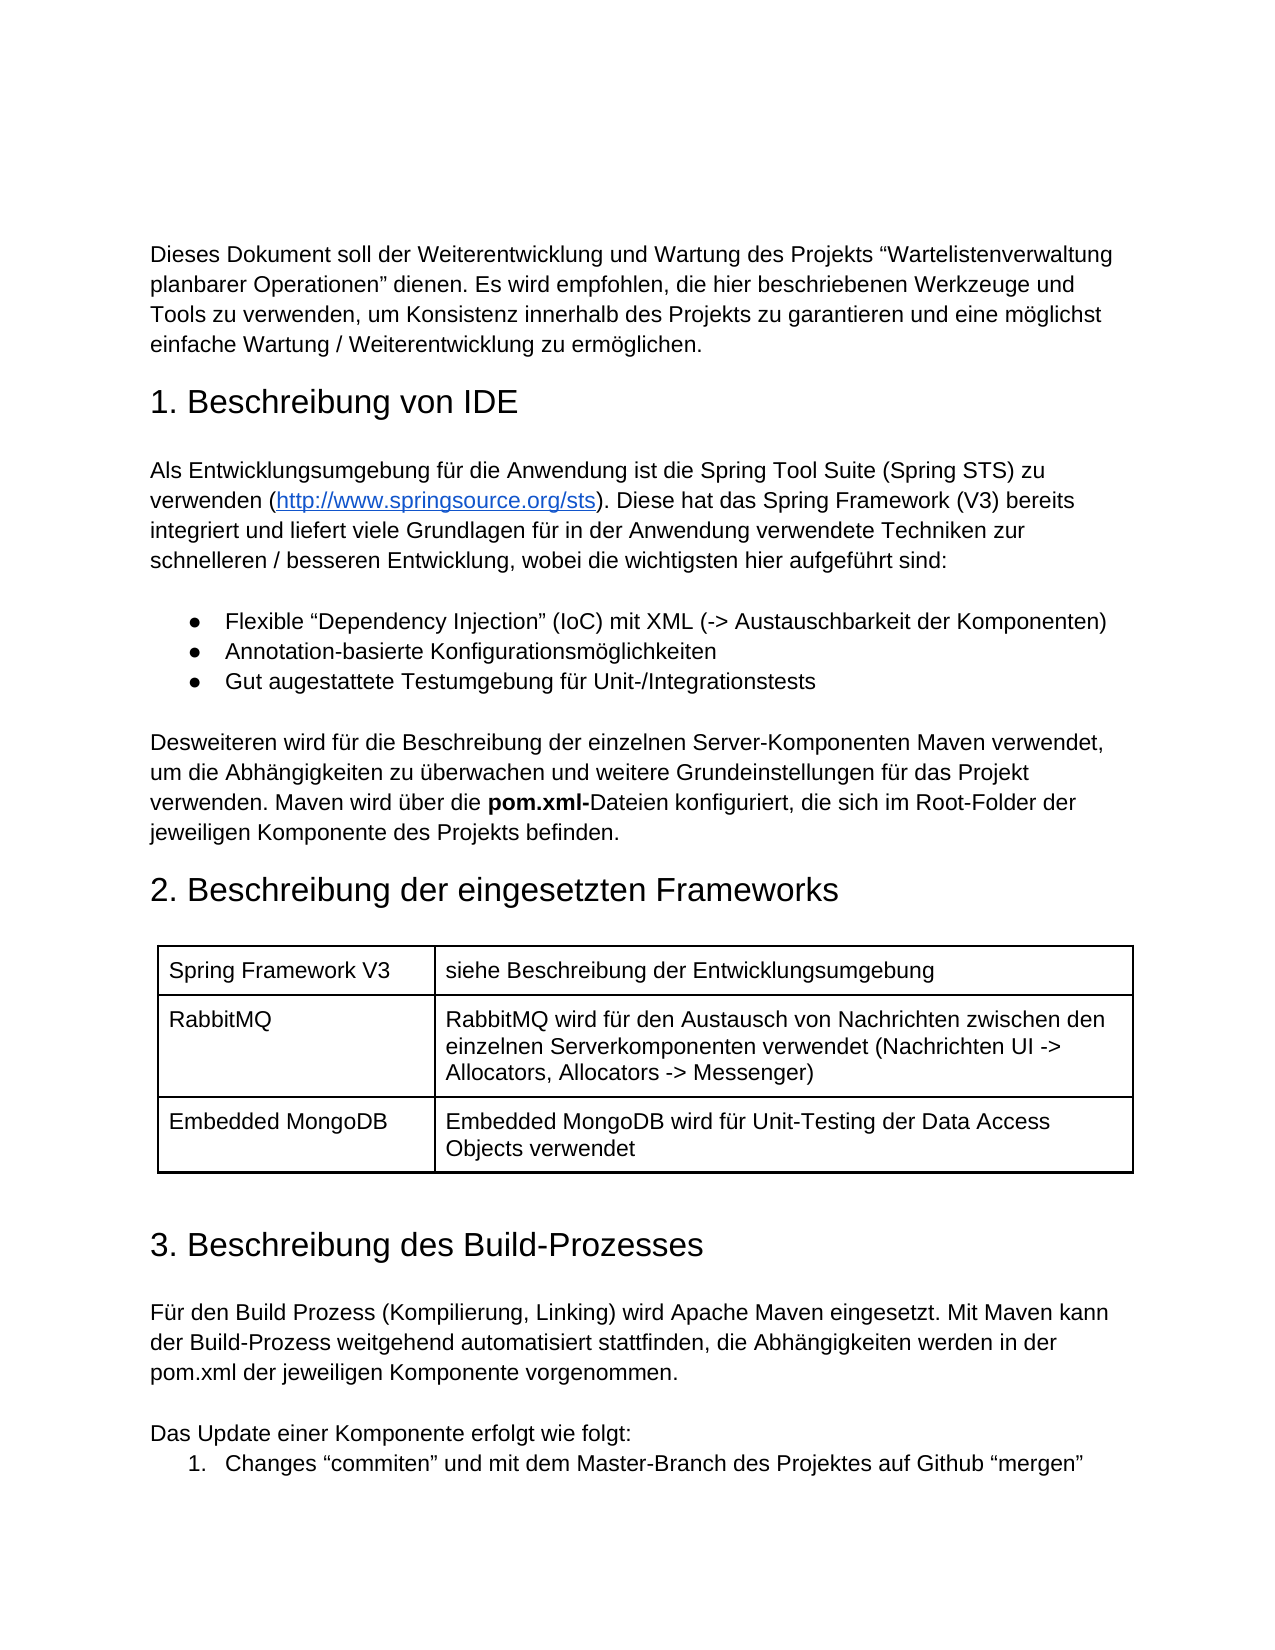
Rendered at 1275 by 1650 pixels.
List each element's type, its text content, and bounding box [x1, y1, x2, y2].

subtitle 2. Beschreibung der eingesetzten Frameworks [150, 870, 1125, 909]
table_cell RabbitMQ [159, 996, 434, 1096]
list Flexible “Dependency Injection” (IoC) mit XML (-> Austauschbarkeit der Komponenten) [188, 608, 1125, 634]
table_cell Embedded MongoDB [159, 1098, 434, 1171]
table_header siehe Beschreibung der Entwicklungsumgebung [436, 947, 1132, 994]
text Desweiteren wird für die Beschreibung der einzelnen Server-Komponenten Maven verwendet, um die Abhängigkeiten zu überwachen und weitere Grundeinstellungen für das Projekt verwenden. Maven wird über die pom.xml-Dateien konfiguriert, die sich im Root-Folder der jeweiligen Komponente des Projekts befinden. [150, 728, 1125, 846]
table_cell Embedded MongoDB wird für Unit-Testing der Data Access Objects verwendet [436, 1098, 1132, 1171]
table_header Spring Framework V3 [159, 947, 434, 994]
text Für den Build Prozess (Kompilierung, Linking) wird Apache Maven eingesetzt. Mit Maven kann der Build-Prozess weitgehend automatisiert stattfinden, die Abhängigkeiten werden in der pom.xml der jeweiligen Komponente vorgenommen. [150, 1299, 1125, 1386]
list Annotation-basierte Konfigurationsmöglichkeiten [188, 638, 1125, 664]
text Dieses Dokument soll der Weiterentwicklung und Wartung des Projekts “Wartelistenverwaltung planbarer Operationen” dienen. Es wird empfohlen, die hier beschriebenen Werkzeuge und Tools zu verwenden, um Konsistenz innerhalb des Projekts zu garantieren und eine möglichst einfache Wartung / Weiterentwicklung zu ermöglichen. [150, 241, 1125, 358]
subtitle 1. Beschreibung von IDE [150, 382, 1125, 421]
list Changes “commiten” und mit dem Master-Branch des Projektes auf Github “mergen” [188, 1450, 1125, 1476]
subtitle 3. Beschreibung des Build-Prozesses [150, 1224, 1125, 1263]
text Das Update einer Komponente erfolgt wie folgt: [150, 1420, 1125, 1446]
table_cell RabbitMQ wird für den Austausch von Nachrichten zwischen den einzelnen Serverkomponenten verwendet (Nachrichten UI -> Allocators, Allocators -> Messenger) [436, 996, 1132, 1096]
list Gut augestattete Testumgebung für Unit-/Integrationstests [188, 668, 1125, 694]
text Als Entwicklungsumgebung für die Anwendung ist die Spring Tool Suite (Spring STS) zu verwenden (http://www.springsource.org/sts). Diese hat das Spring Framework (V3) bereits integriert und liefert viele Grundlagen für in der Anwendung verwendete Techniken zur schnelleren / besseren Entwicklung, wobei die wichtigsten hier aufgeführt sind: [150, 457, 1125, 574]
